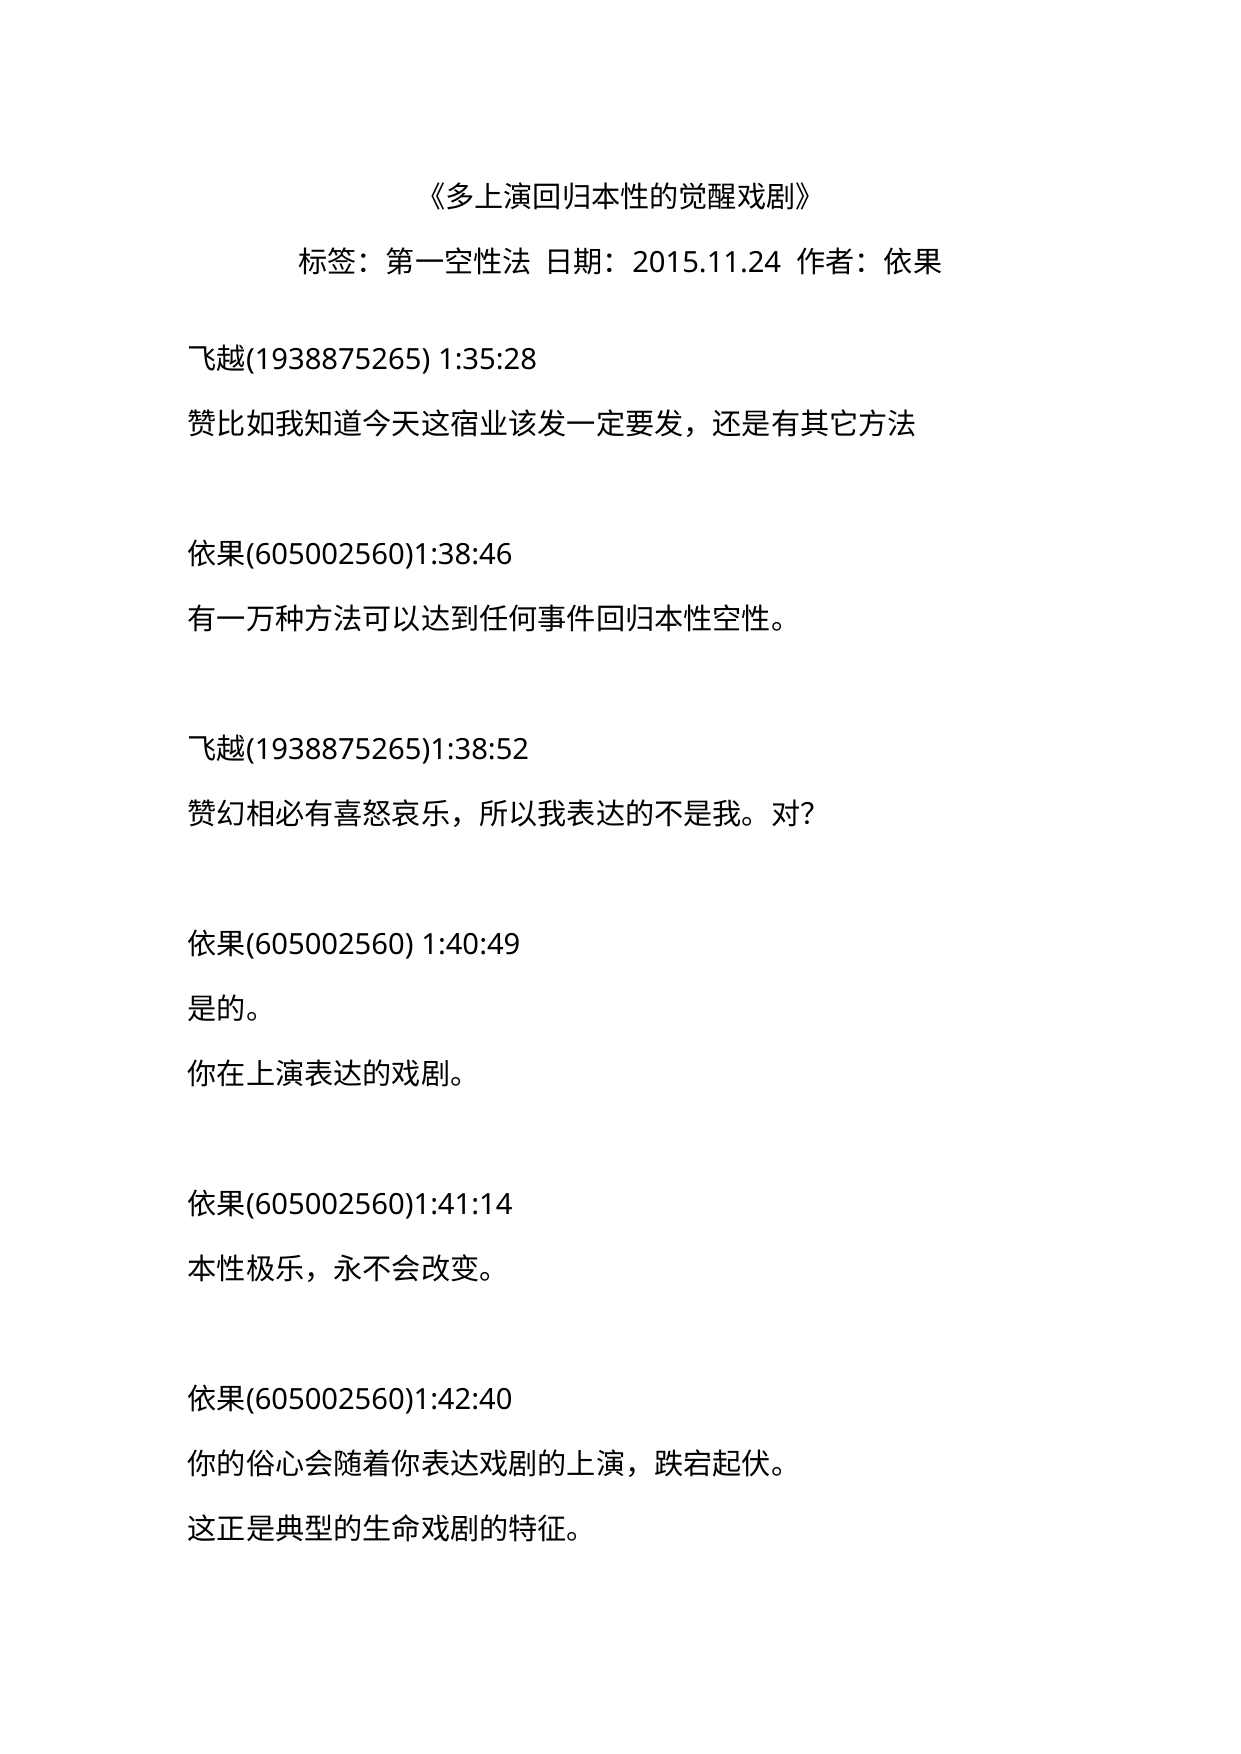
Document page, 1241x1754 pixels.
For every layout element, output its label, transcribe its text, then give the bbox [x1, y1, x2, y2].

text 标签：第一空性法 日期：2015.11.24 作者：依果 [187, 227, 1053, 292]
text 《多上演回归本性的觉醒戏剧》 [187, 162, 1053, 227]
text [187, 324, 1053, 1559]
